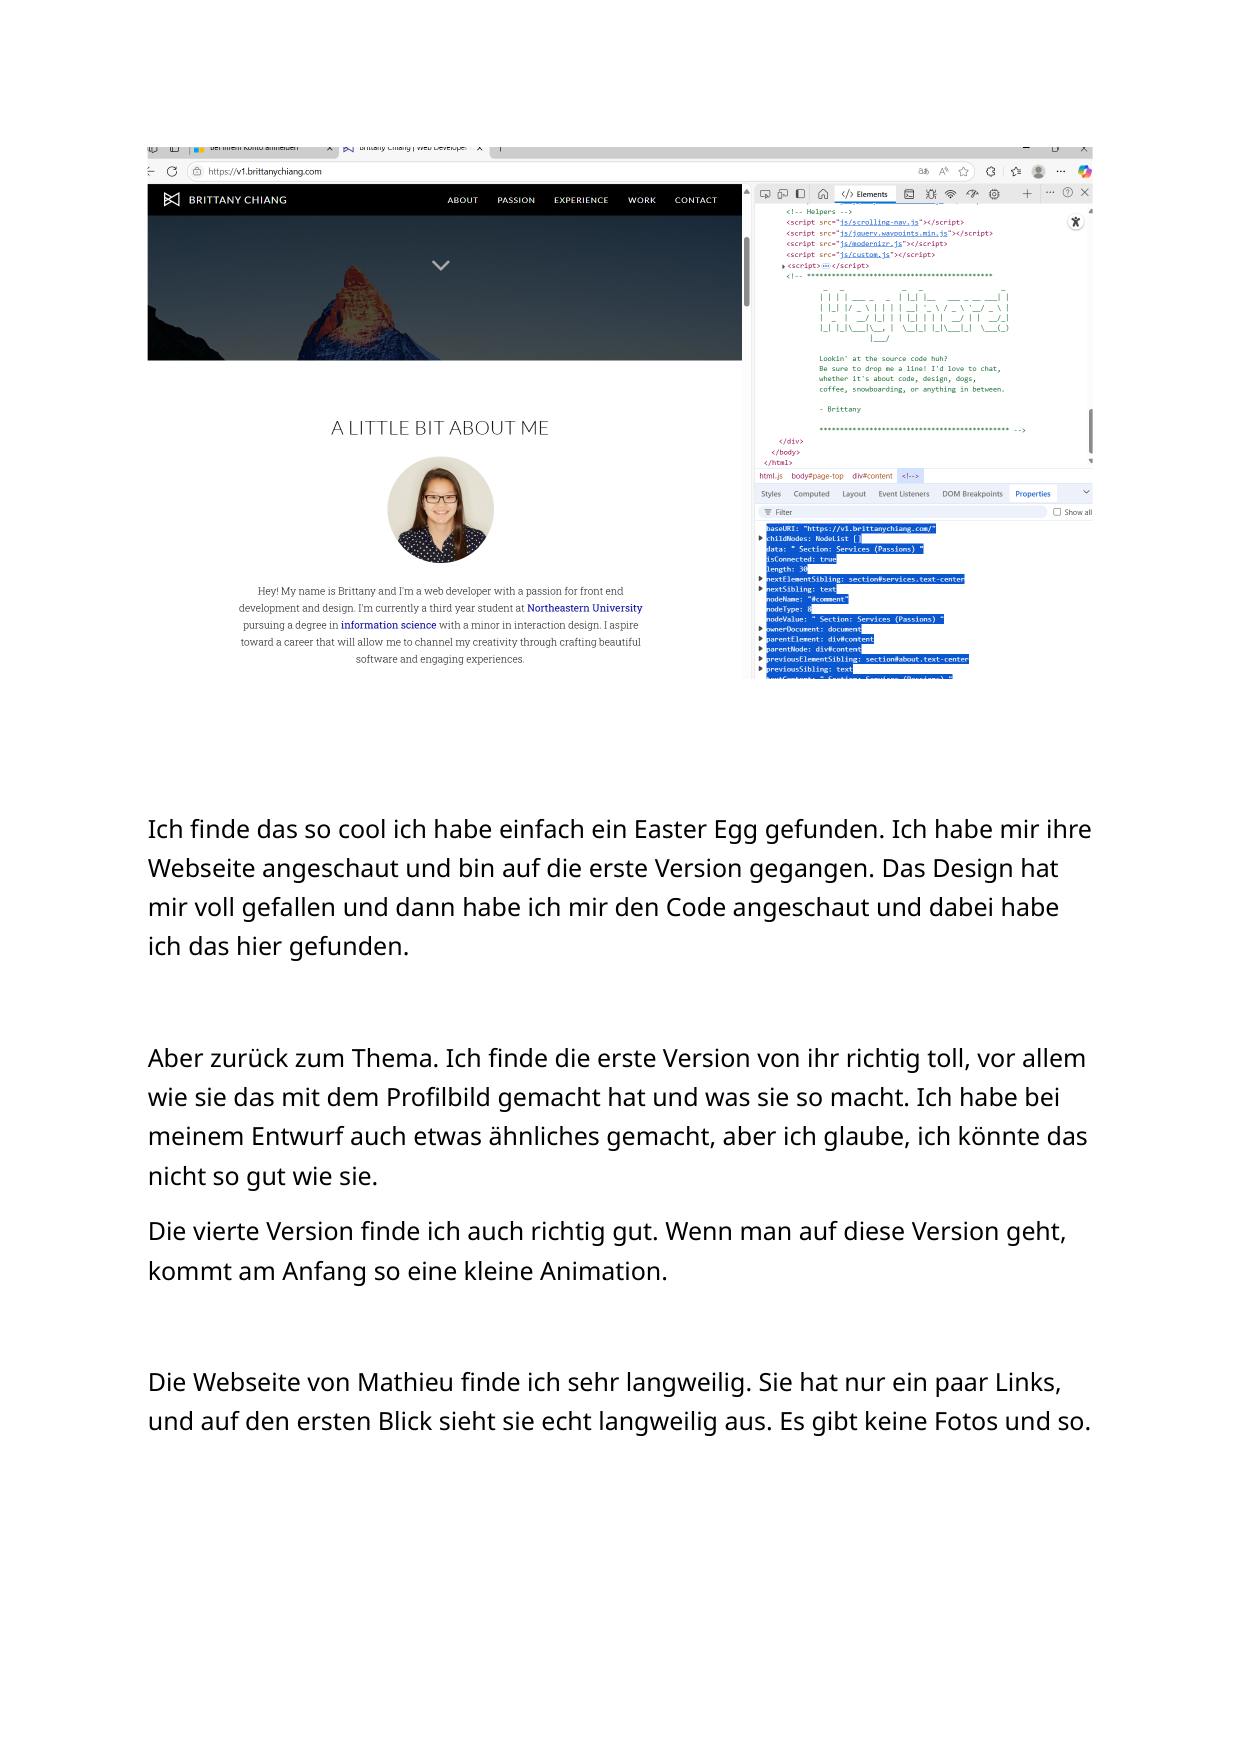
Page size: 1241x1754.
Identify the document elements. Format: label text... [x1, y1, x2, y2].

text Ich finde das so cool ich habe einfach ein Easter Egg gefunden. Ich habe mir ihre Webseite angeschaut und bin auf die erste Version gegangen. Das Design hat mir voll gefallen und dann habe ich mir den Code angeschaut und dabei habe ich das hier gefunden. [148, 812, 1093, 963]
text Aber zurück zum Thema. Ich finde die erste Version von ihr richtig toll, vor allem wie sie das mit dem Profilbild gemacht hat und was sie so macht. Ich habe bei meinem Entwurf auch etwas ähnliches gemacht, aber ich glaube, ich könnte das nicht so gut wie sie. [148, 1041, 1093, 1192]
text Die vierte Version finde ich auch richtig gut. Wenn man auf diese Version geht, kommt am Anfang so eine kleine Animation. [148, 1214, 1093, 1287]
text Die Webseite von Mathieu finde ich sehr langweilig. Sie hat nur ein paar Links, und auf den ersten Blick sieht sie echt langweilig aus. Es gibt keine Fotos und so. [148, 1365, 1093, 1438]
picture [147, 147, 1093, 679]
